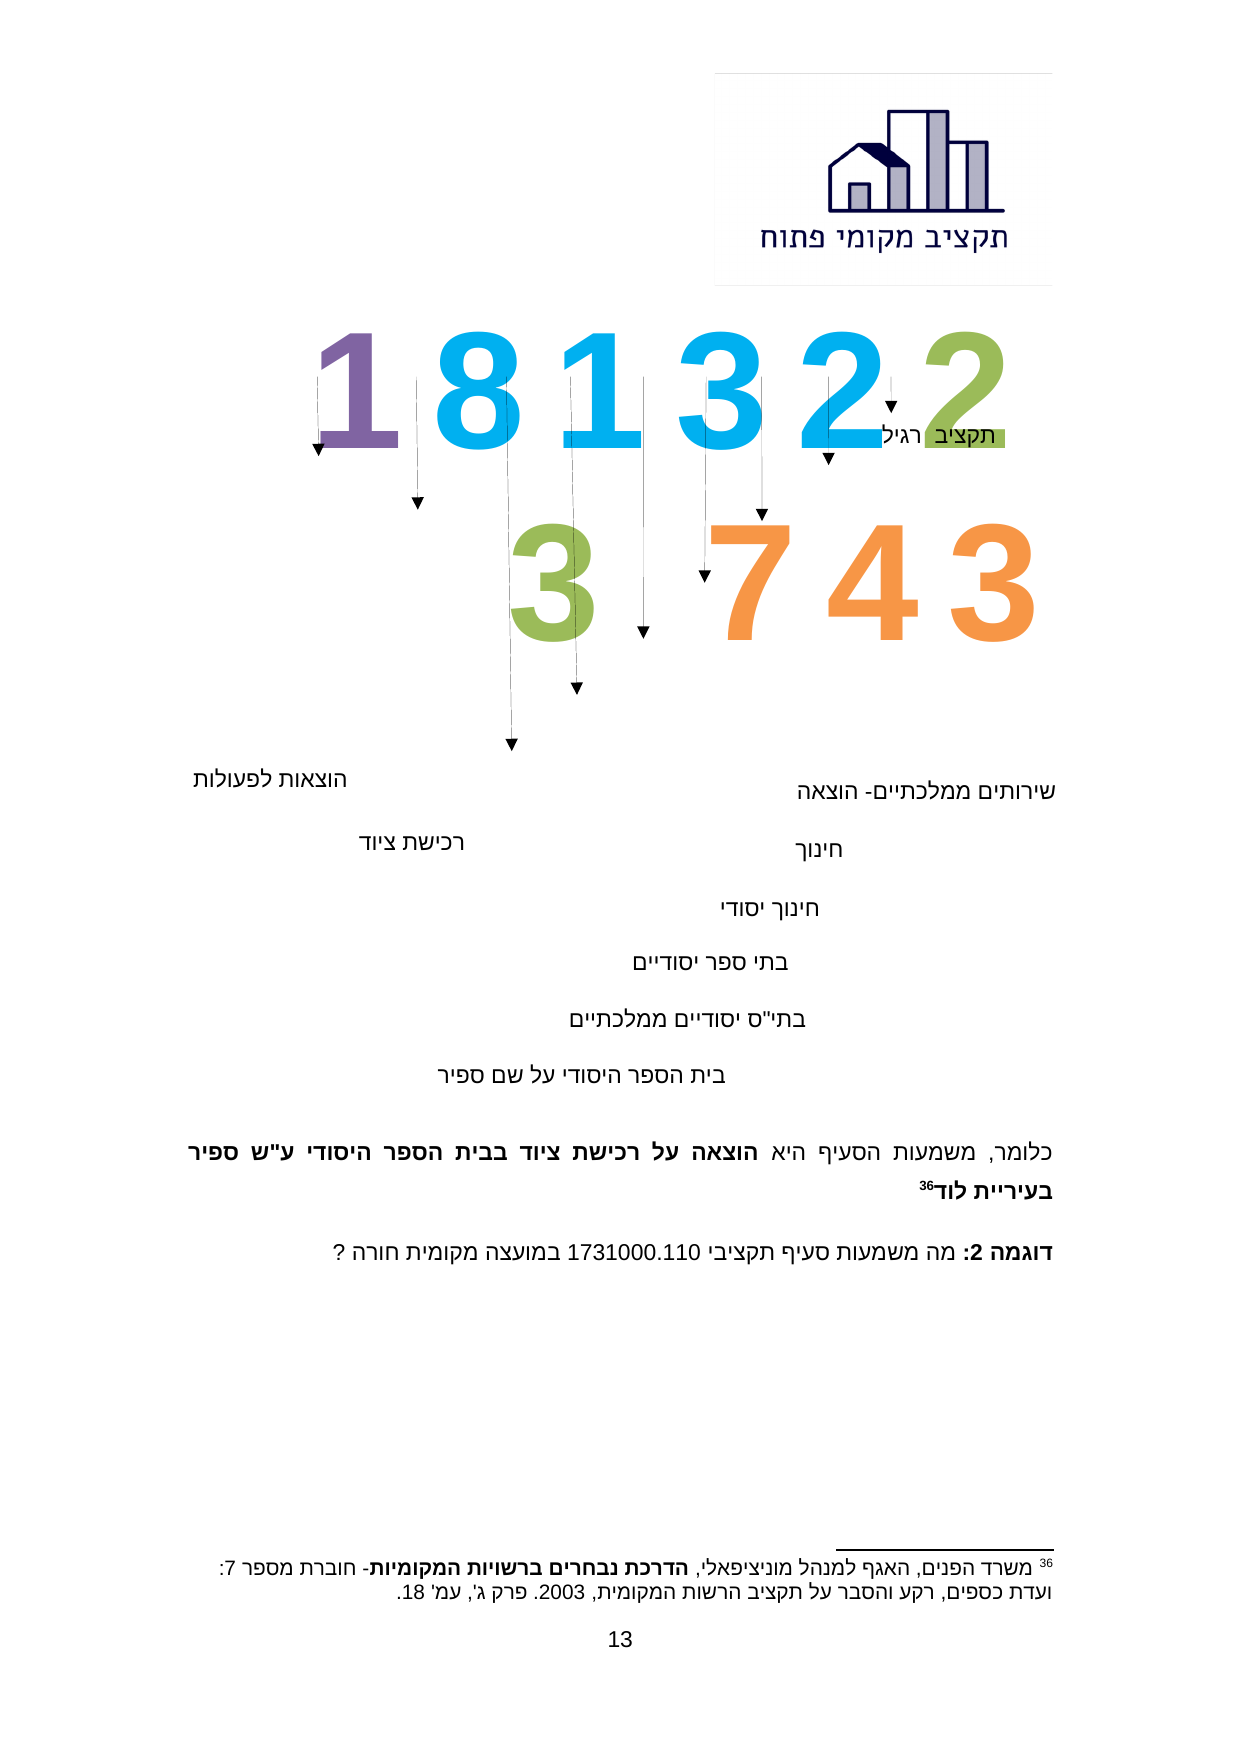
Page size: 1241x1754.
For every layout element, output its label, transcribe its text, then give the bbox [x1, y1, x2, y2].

picture [714, 73, 1053, 286]
text כלומר, משמעות הסעיף היא הוצאה על רכישת ציוד בבית הספר היסודי ע"ש ספיר בעיריית לוד [187, 1139, 1053, 1205]
text דוגמה 2: מה משמעות סעיף תקציבי 1731000.110 במועצה מקומית חורה ? [187, 1239, 1053, 1265]
